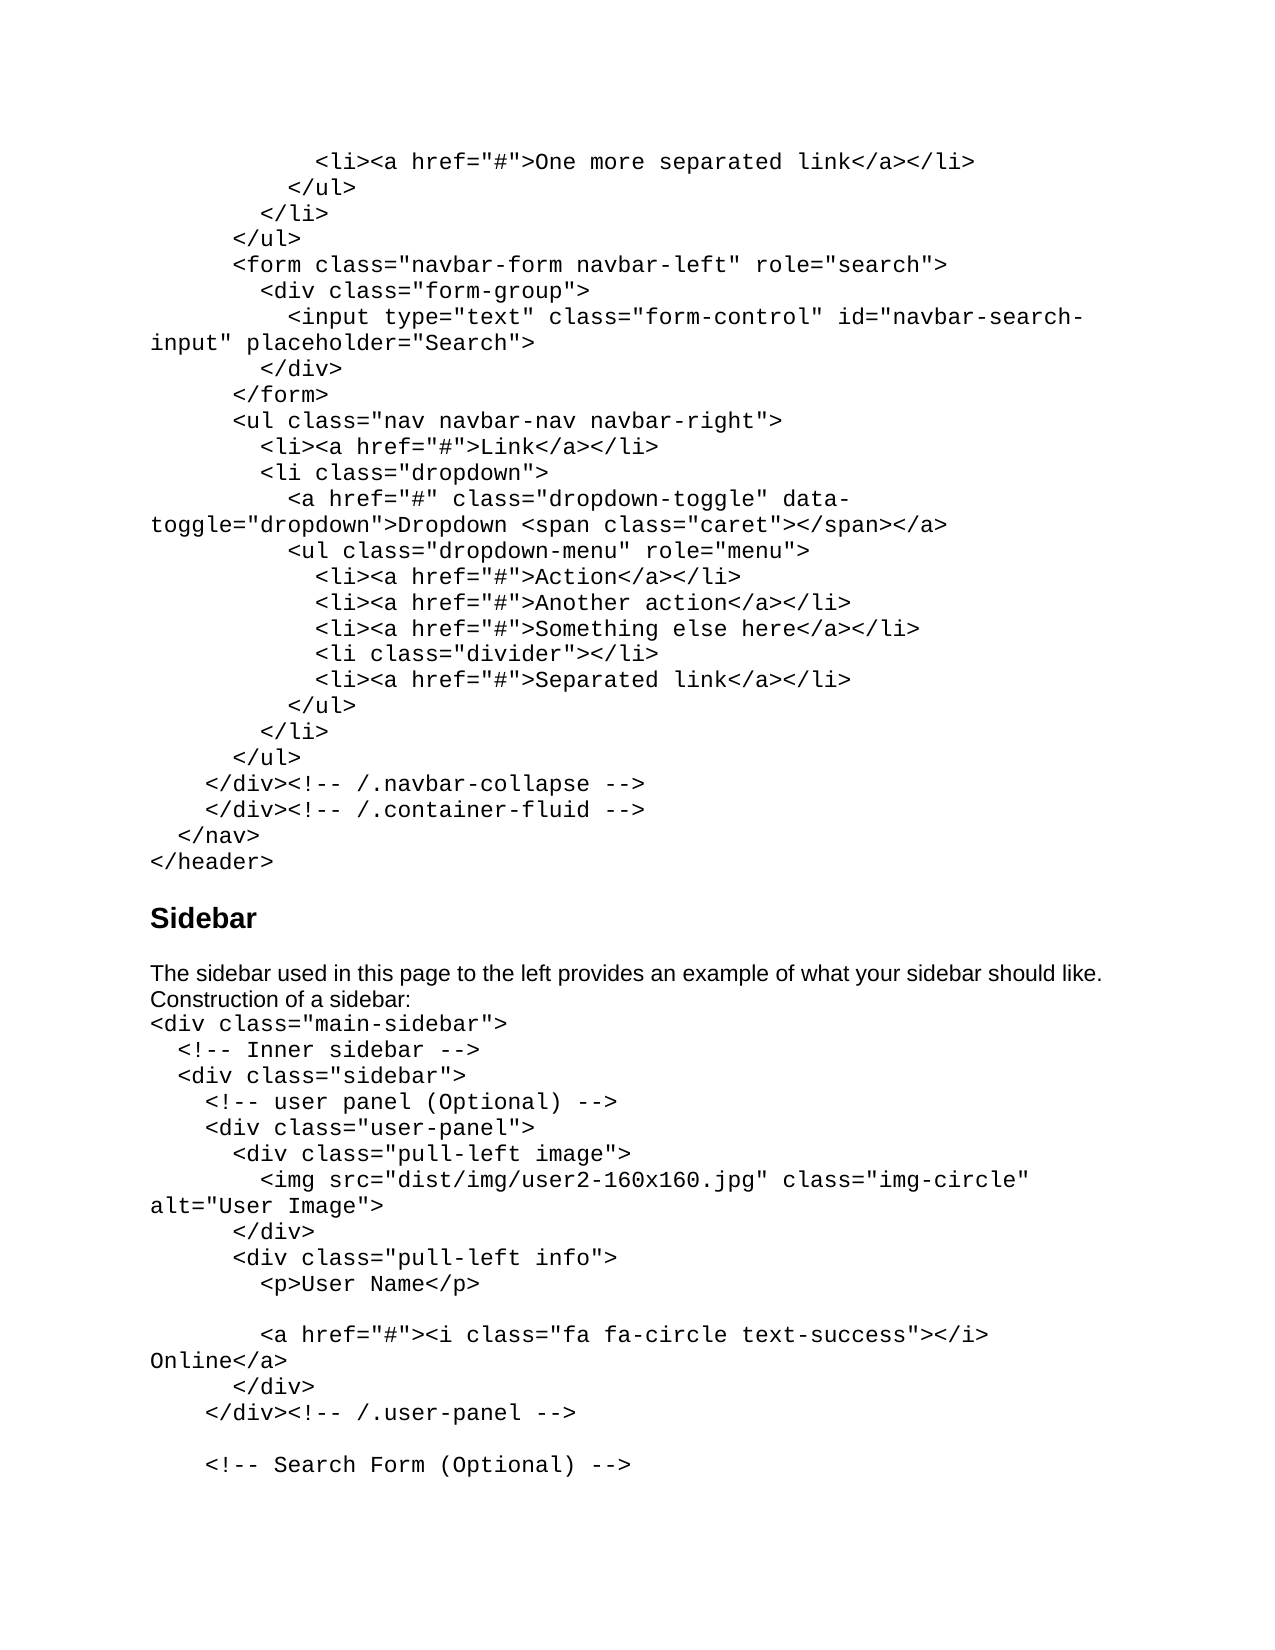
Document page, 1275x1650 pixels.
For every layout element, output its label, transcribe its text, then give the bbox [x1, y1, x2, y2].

subtitle Sidebar [150, 901, 1125, 935]
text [150, 150, 1125, 876]
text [150, 1012, 1125, 1479]
text The sidebar used in this page to the left provides an example of what your sidebar should like. Construction of a sidebar: [150, 960, 1125, 1012]
